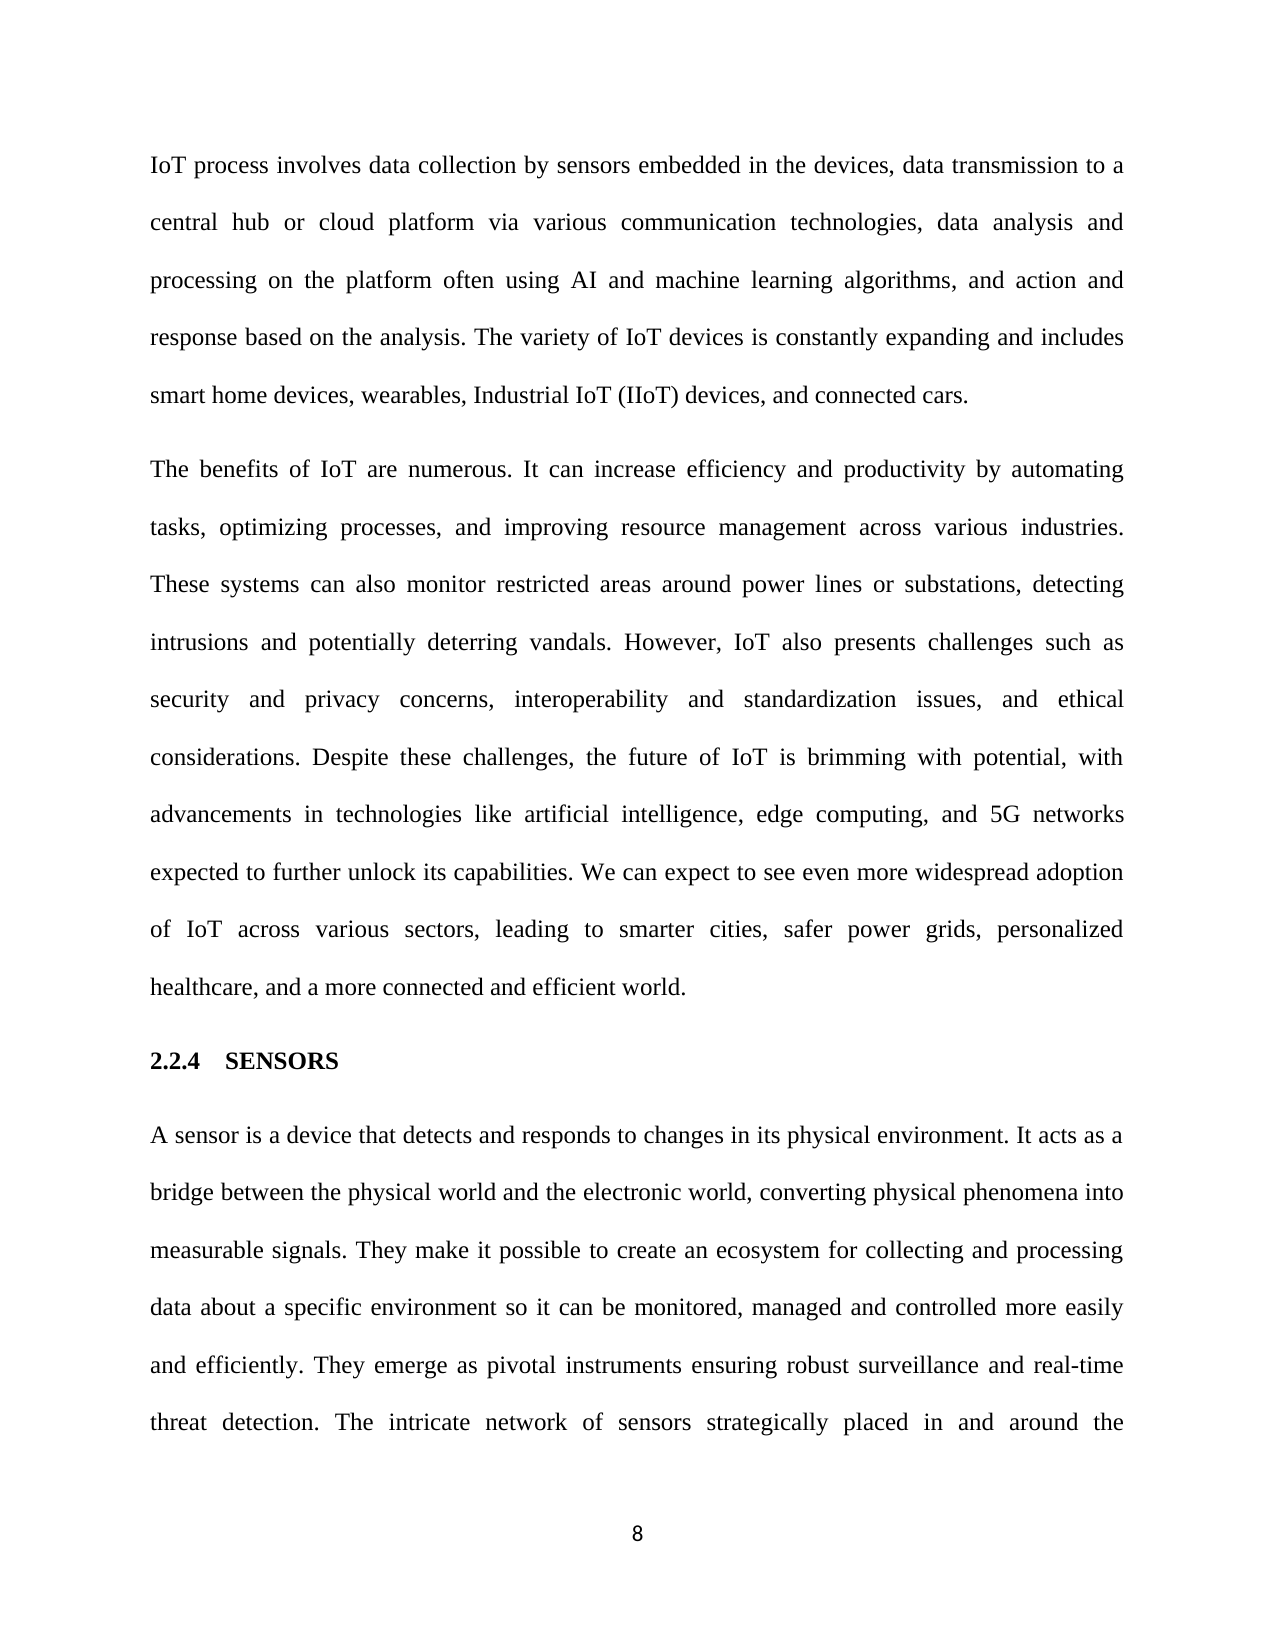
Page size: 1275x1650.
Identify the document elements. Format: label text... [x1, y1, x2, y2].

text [150, 150, 1125, 409]
subtitle SENSORS [150, 1046, 1125, 1074]
text The benefits of IoT are numerous. It can increase efficiency and productivity by automating tasks, optimizing processes, and improving resource management across various industries. These systems can also monitor restricted areas around power lines or substations, detecting intrusions and potentially deterring vandals. However, IoT also presents challenges such as security and privacy concerns, interoperability and standardization issues, and ethical considerations. Despite these challenges, the future of IoT is brimming with potential, with advancements in technologies like artificial intelligence, edge computing, and 5G networks expected to further unlock its capabilities. We can expect to see even more widespread adoption of IoT across various sectors, leading to smarter cities, safer power grids, personalized healthcare, and a more connected and efficient world. [150, 454, 1125, 1000]
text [150, 1120, 1125, 1436]
